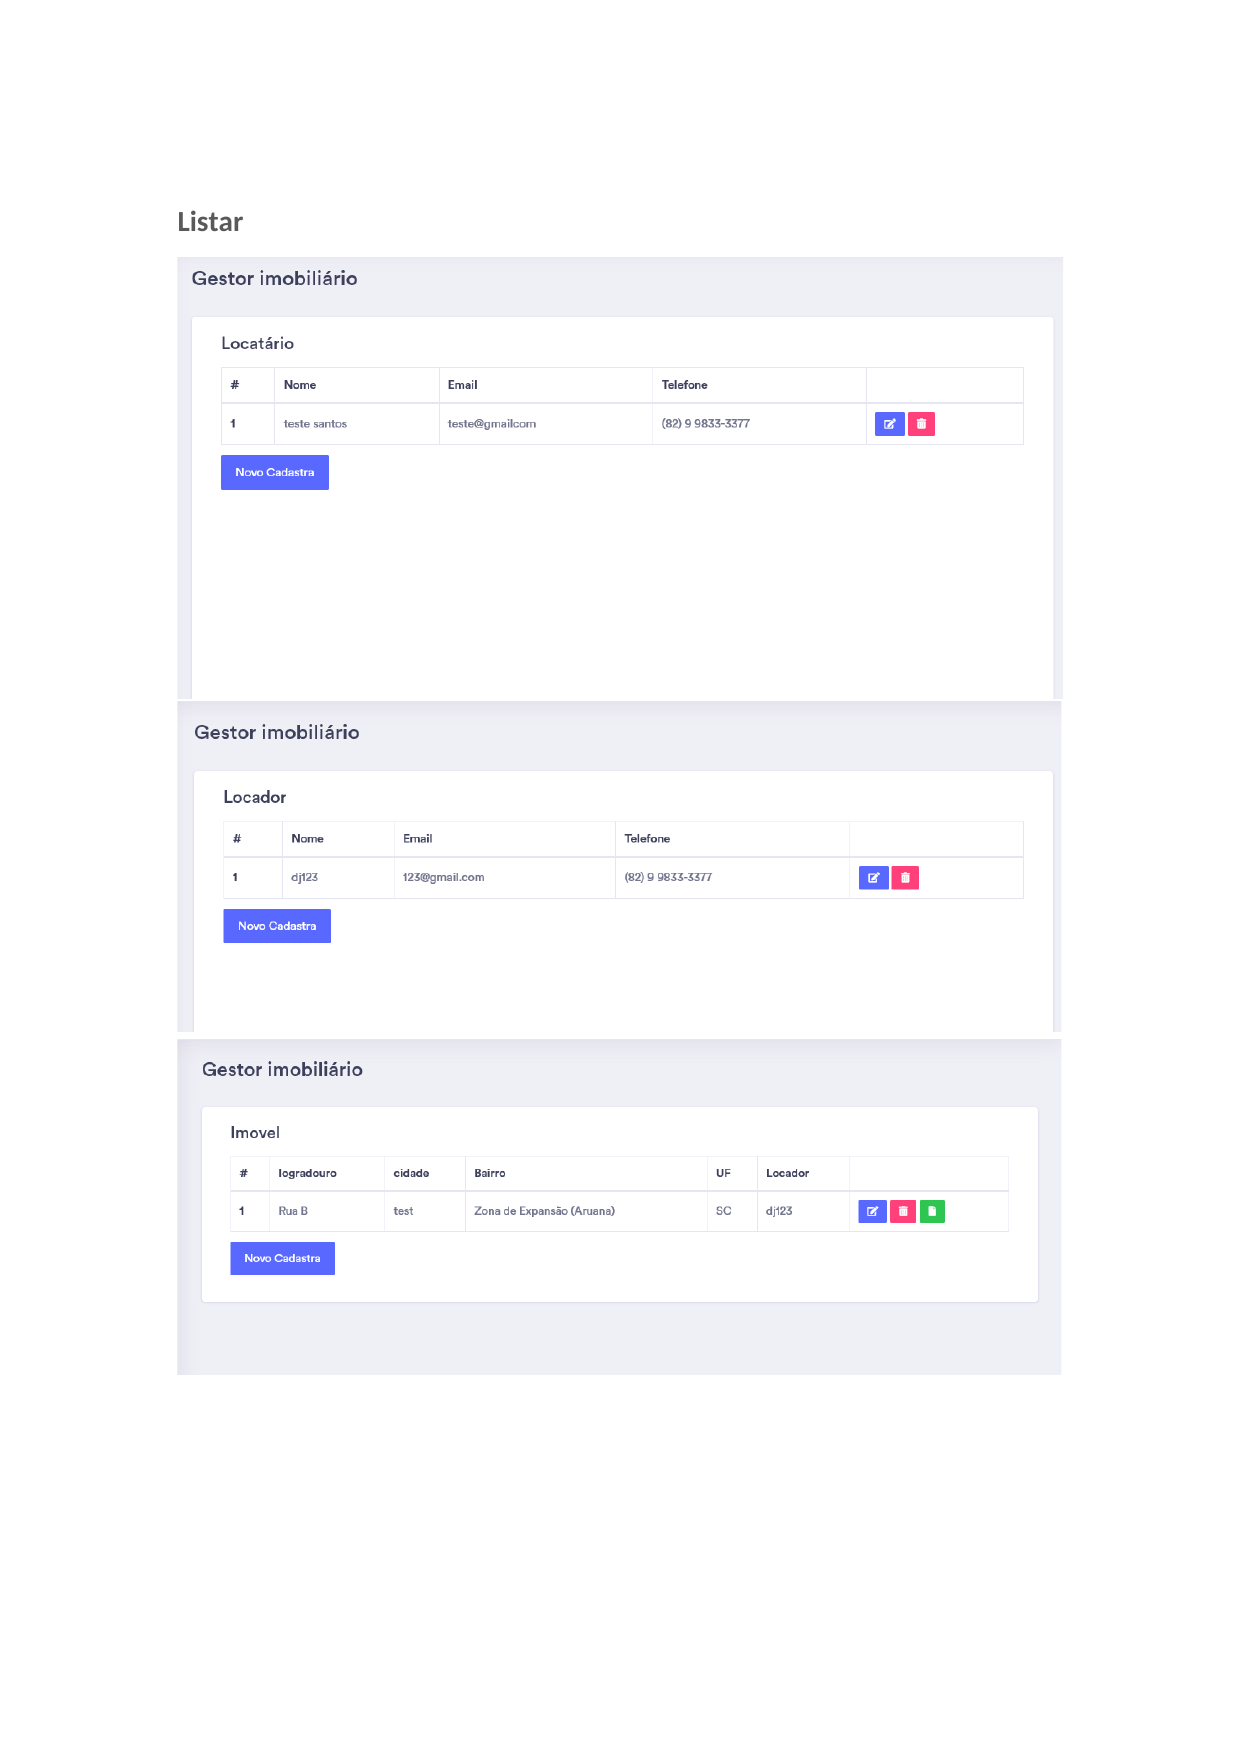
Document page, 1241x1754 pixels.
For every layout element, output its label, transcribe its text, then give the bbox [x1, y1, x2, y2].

text Listar [177, 203, 1063, 238]
picture [177, 257, 1064, 699]
picture [177, 1034, 1062, 1375]
picture [177, 700, 1062, 1032]
